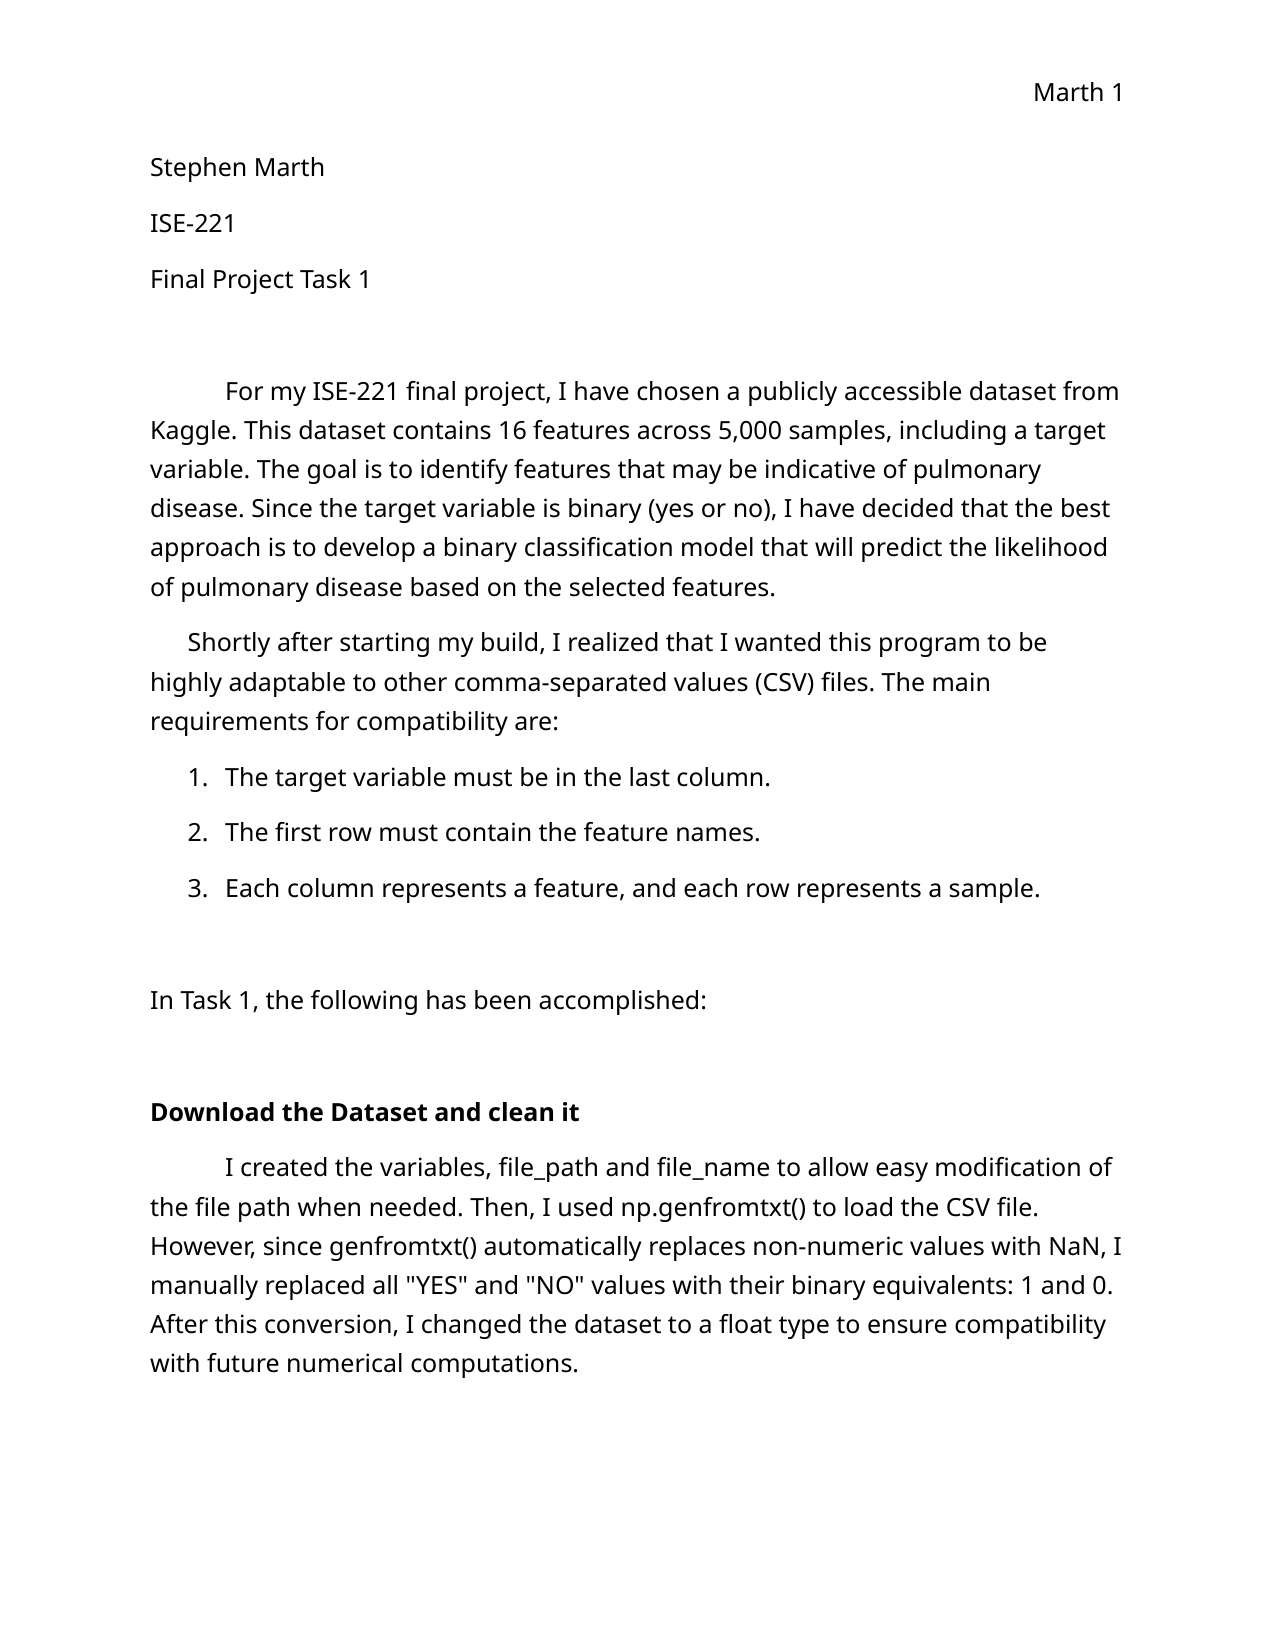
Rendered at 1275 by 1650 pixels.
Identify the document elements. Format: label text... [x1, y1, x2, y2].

text Final Project Task 1 [150, 262, 1125, 296]
list Each column represents a feature, and each row represents a sample. [187, 871, 1125, 905]
text Download the Dataset and clean it [150, 1094, 1125, 1128]
text Stephen Marth [150, 150, 1125, 184]
text I created the variables, file_path and file_name to allow easy modification of the file path when needed. Then, I used np.genfromtxt() to load the CSV file. However, since genfromtxt() automatically replaces non-numeric values with NaN, I manually replaced all "YES" and "NO" values with their binary equivalents: 1 and 0. After this conversion, I changed the dataset to a float type to ensure compatibility with future numerical computations. [150, 1150, 1125, 1380]
text In Task 1, the following has been accomplished: [150, 982, 1125, 1017]
list The first row must contain the feature names. [187, 815, 1125, 849]
text Shortly after starting my build, I realized that I wanted this program to be highly adaptable to other comma-separated values (CSV) files. The main requirements for compatibility are: [150, 625, 1125, 737]
text For my ISE-221 final project, I have chosen a publicly accessible dataset from Kaggle. This dataset contains 16 features across 5,000 samples, including a target variable. The goal is to identify features that may be indicative of pulmonary disease. Since the target variable is binary (yes or no), I have decided that the best approach is to develop a binary classification model that will predict the likelihood of pulmonary disease based on the selected features. [150, 373, 1125, 603]
list The target variable must be in the last column. [187, 759, 1125, 793]
text ISE-221 [150, 206, 1125, 240]
